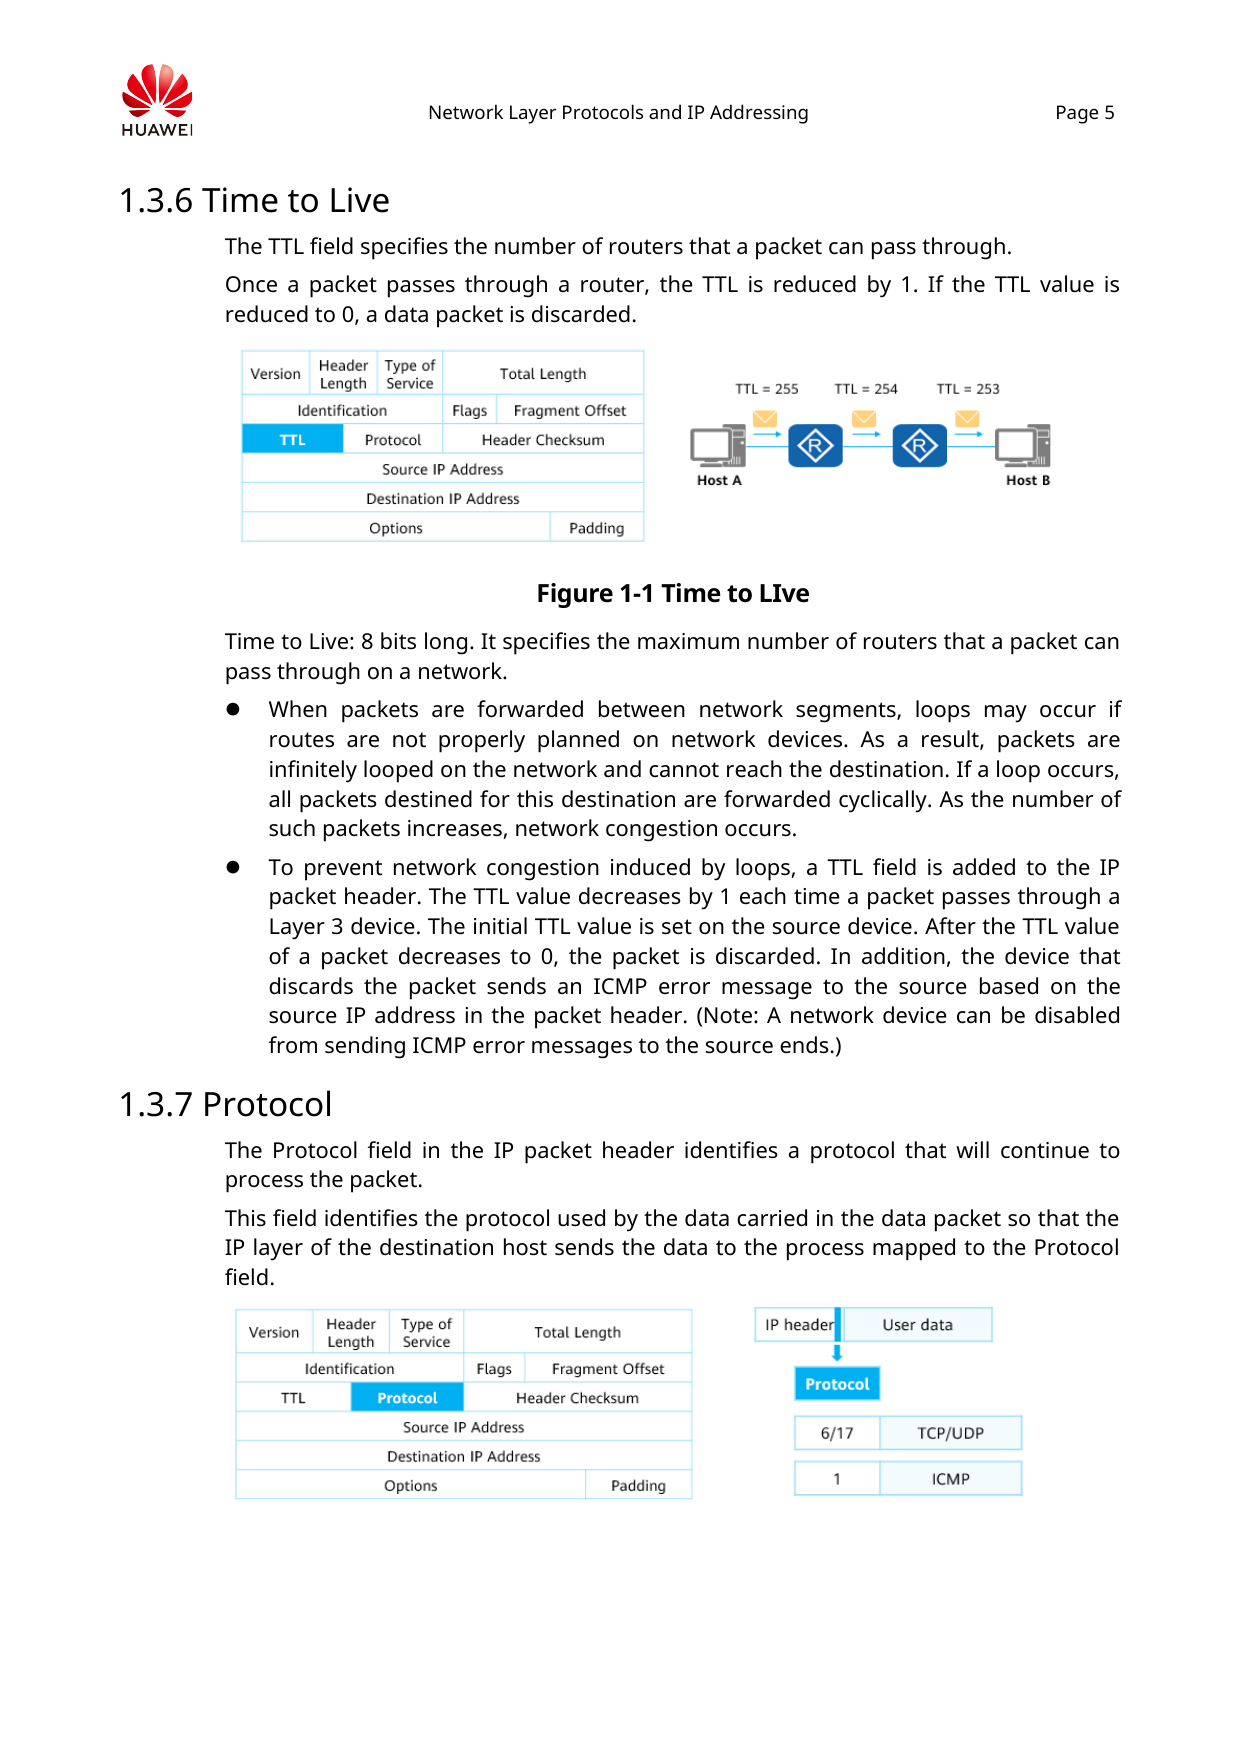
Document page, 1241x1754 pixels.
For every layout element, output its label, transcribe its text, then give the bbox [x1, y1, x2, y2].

text Once a packet passes through a router, the TTL is reduced by 1. If the TTL value is reduced to 0, a data packet is discarded. [224, 269, 1122, 329]
subtitle Time to Live [118, 177, 1122, 223]
picture [122, 64, 193, 136]
text Time to Live: 8 bits long. It specifies the maximum number of routers that a packet can pass through on a network. [224, 626, 1122, 686]
list To prevent network congestion induced by loops, a TTL field is added to the IP packet header. The TTL value decreases by 1 each time a packet passes through a Layer 3 device. The initial TTL value is set on the source device. After the TTL value of a packet decreases to 0, the packet is discarded. In addition, the device that discards the packet sends an ICMP error message to the source based on the source IP address in the packet header. (Note: A network device can be disabled from sending ICMP error messages to the source ends.) [224, 851, 1122, 1060]
text The Protocol field in the IP packet header identifies a protocol that will continue to process the packet. [224, 1134, 1122, 1194]
text This field identifies the protocol used by the data carried in the data packet so that the IP layer of the destination host sends the data to the process mapped to the Protocol field. [224, 1202, 1122, 1292]
subtitle Protocol [118, 1081, 1122, 1126]
text Time to LIve [224, 576, 1122, 609]
text The TTL field specifies the number of routers that a packet can pass through. [224, 231, 1122, 261]
list When packets are forwarded between network segments, loops may occur if routes are not properly planned on network devices. As a result, packets are infinitely looped on the network and cannot reach the destination. If a loop occurs, all packets destined for this destination are forwarded cyclically. As the number of such packets increases, network congestion occurs. [224, 694, 1122, 843]
